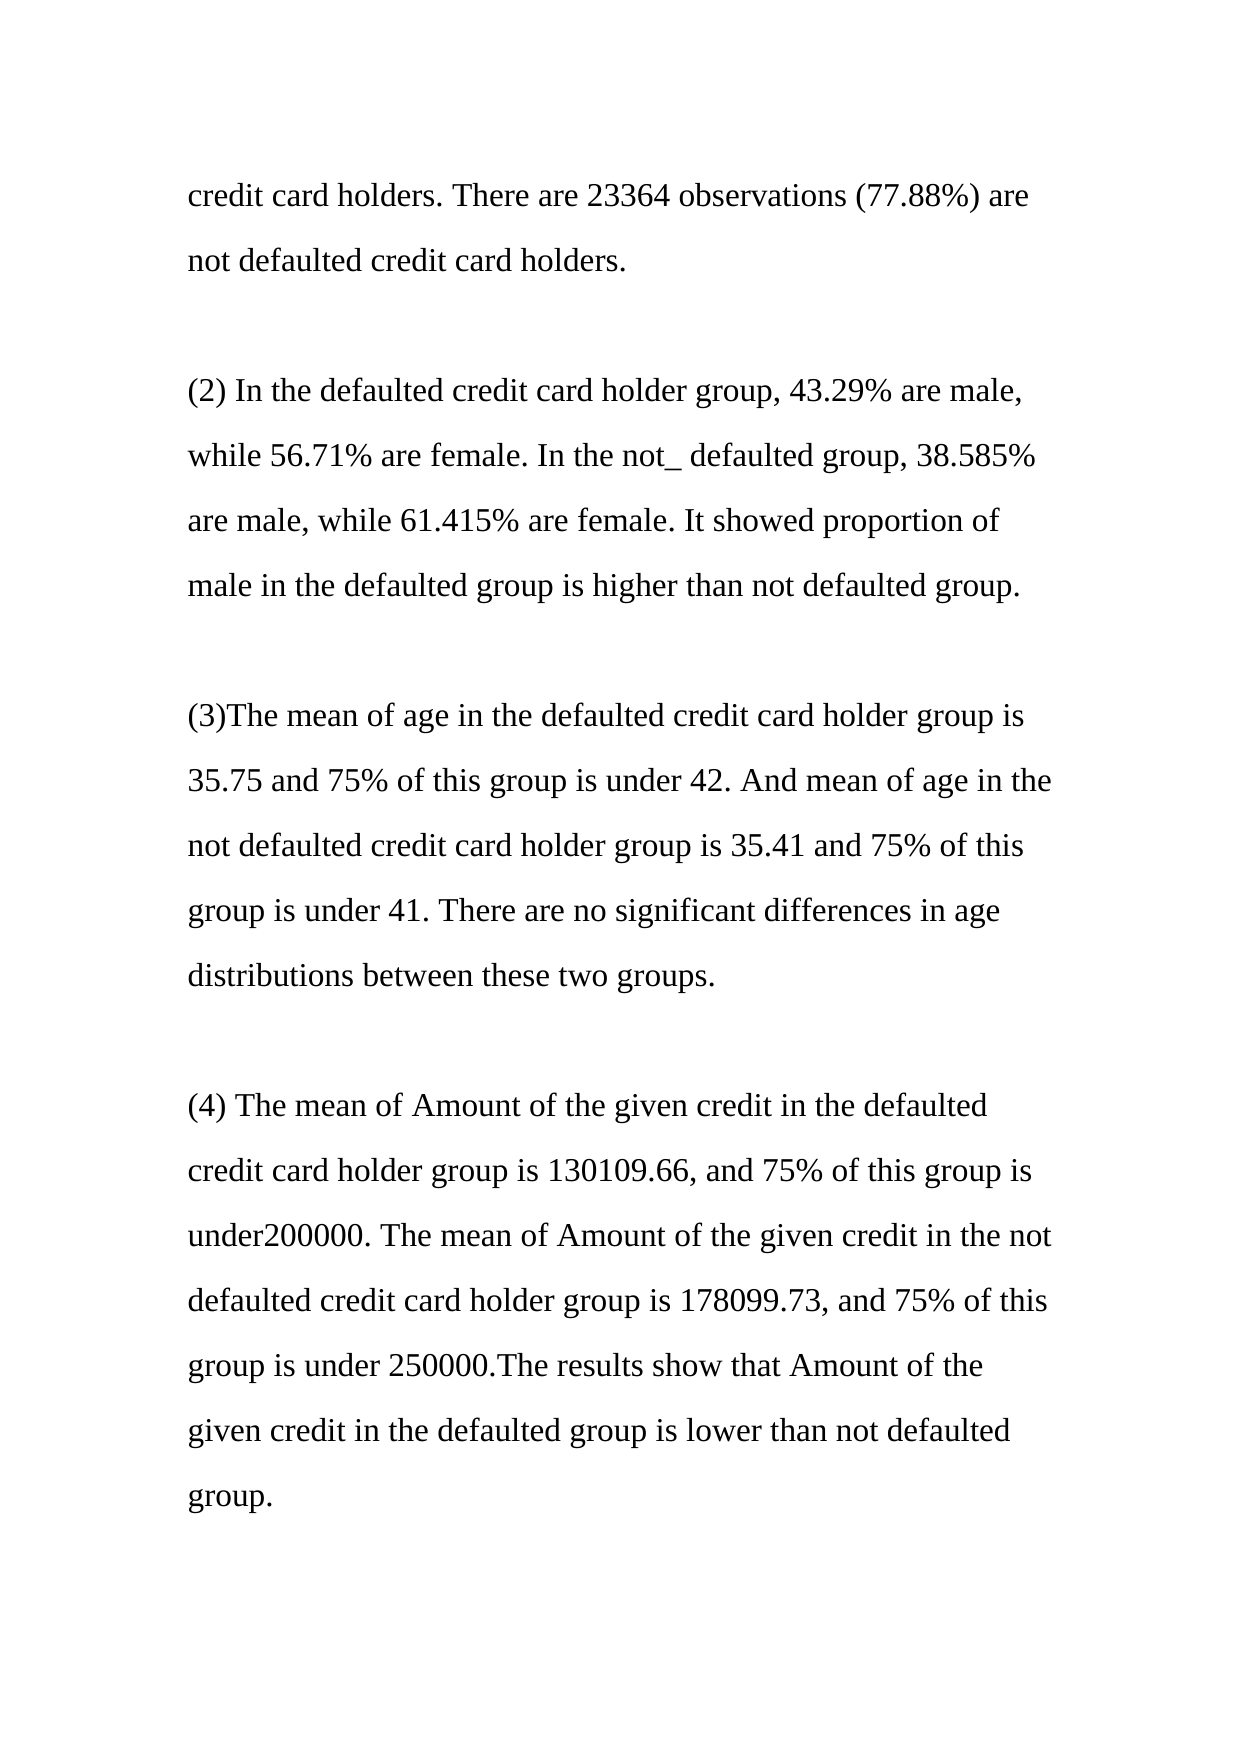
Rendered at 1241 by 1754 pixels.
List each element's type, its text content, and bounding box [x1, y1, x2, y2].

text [187, 162, 1053, 292]
text (2) In the defaulted credit card holder group, 43.29% are male, while 56.71% are female. In the not_ defaulted group, 38.585% are male, while 61.415% are female. It showed proportion of male in the defaulted group is higher than not defaulted group. [187, 357, 1053, 617]
text (3)The mean of age in the defaulted credit card holder group is 35.75 and 75% of this group is under 42. And mean of age in the not defaulted credit card holder group is 35.41 and 75% of this group is under 41. There are no significant differences in age distributions between these two groups. [187, 682, 1053, 1007]
text (4) The mean of Amount of the given credit in the defaulted credit card holder group is 130109.66, and 75% of this group is under200000. The mean of Amount of the given credit in the not defaulted credit card holder group is 178099.73, and 75% of this group is under 250000.The results show that Amount of the given credit in the defaulted group is lower than not defaulted group. [187, 1072, 1053, 1527]
